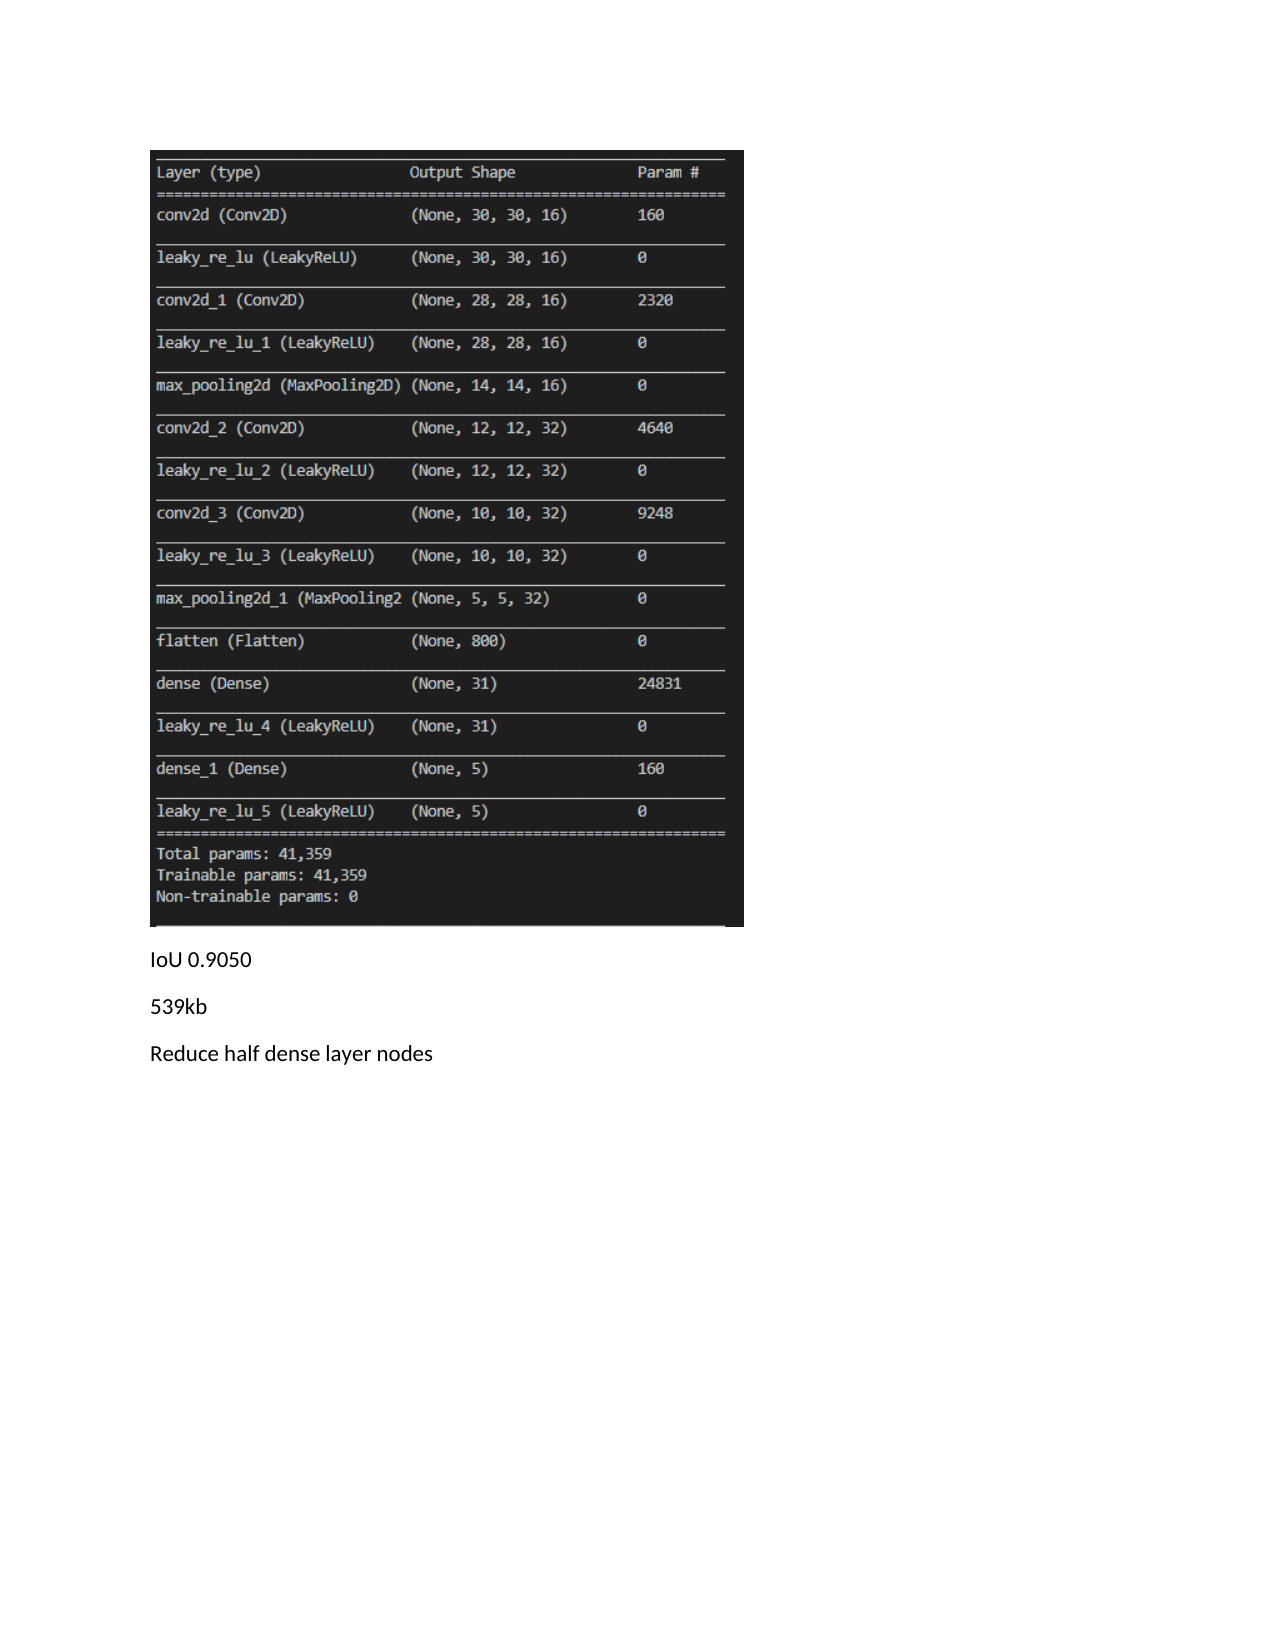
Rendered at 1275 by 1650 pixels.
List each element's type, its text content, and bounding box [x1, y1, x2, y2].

text 539kb [150, 992, 1125, 1020]
text IoU 0.9050 [150, 945, 1125, 973]
picture [150, 150, 744, 927]
text Reduce half dense layer nodes [150, 1039, 1125, 1067]
